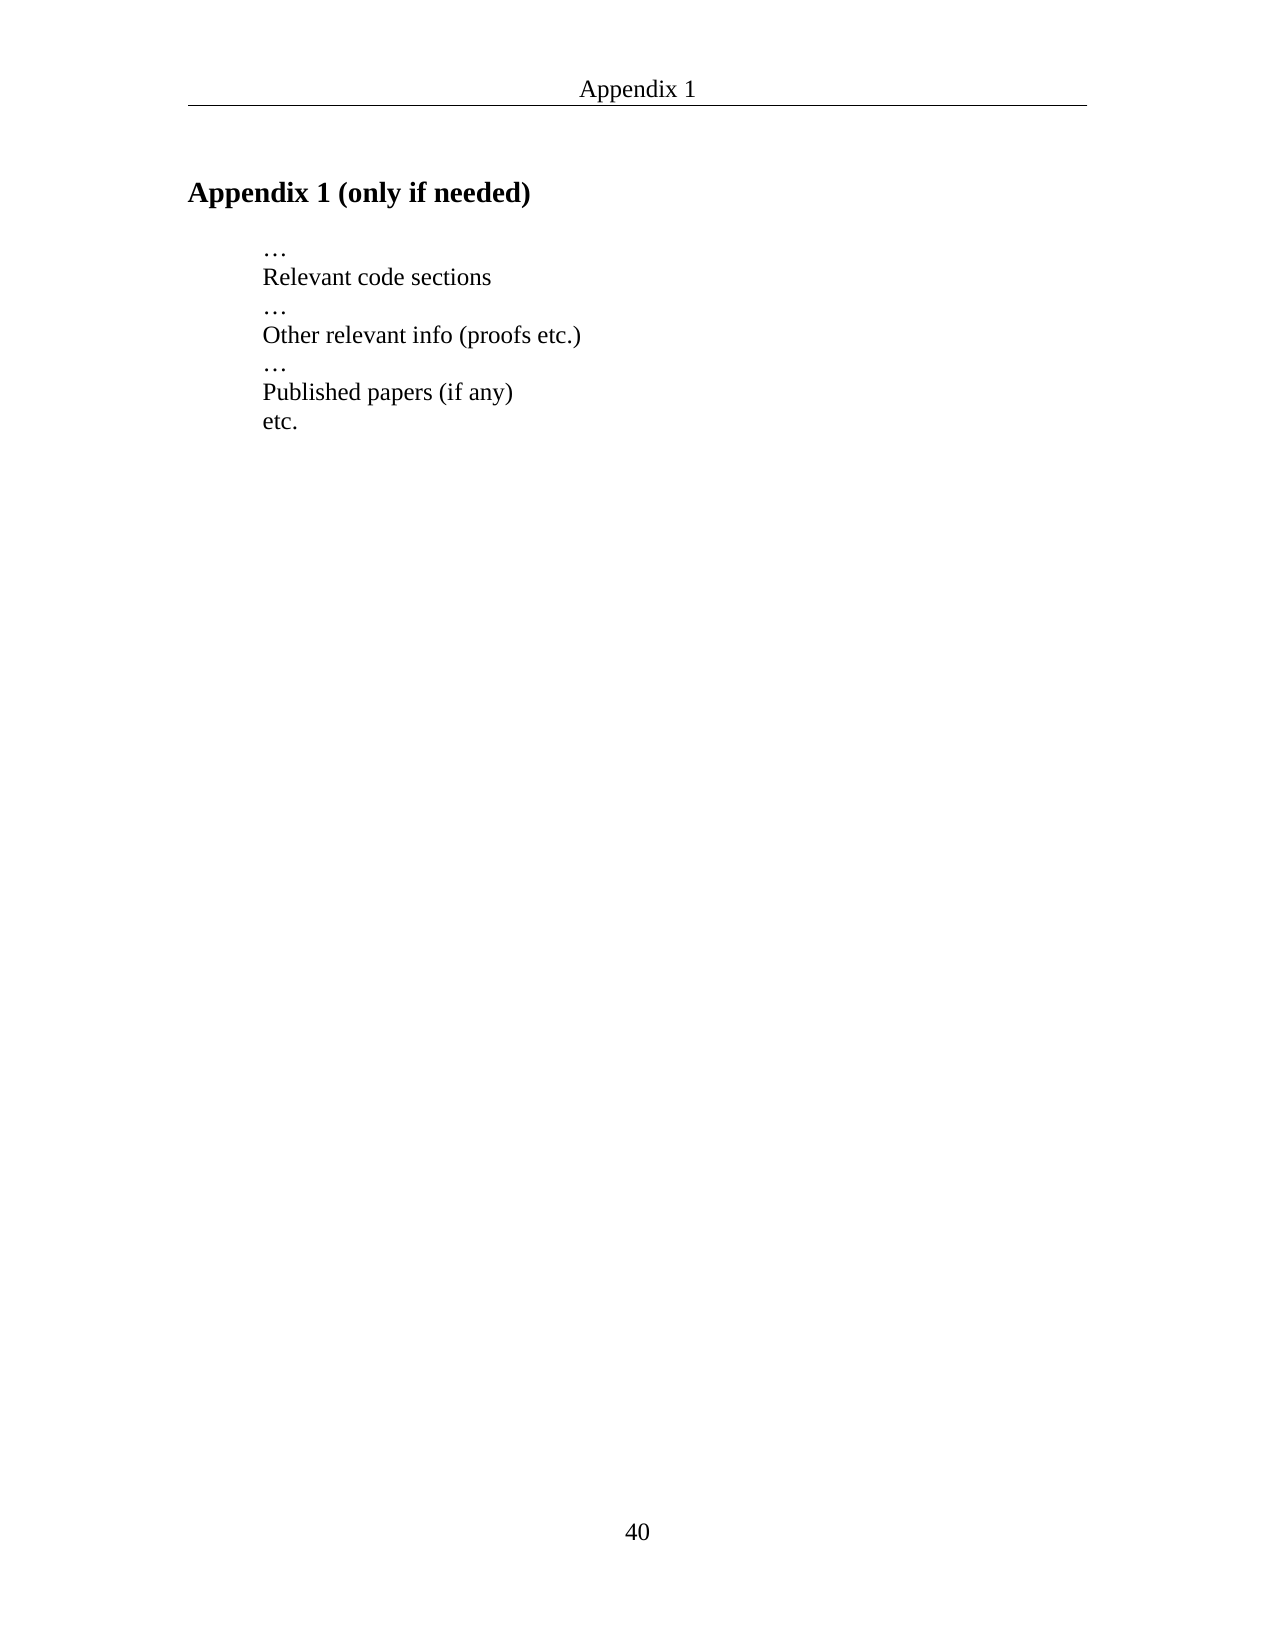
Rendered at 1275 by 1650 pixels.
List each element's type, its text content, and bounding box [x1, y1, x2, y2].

text Other relevant info (proofs etc.) [187, 320, 1087, 348]
text … [187, 348, 1087, 377]
text etc. [187, 406, 1087, 435]
text Published papers (if any) [187, 377, 1087, 406]
text … [187, 233, 1087, 262]
text … [187, 291, 1087, 320]
text Relevant code sections [187, 262, 1087, 291]
subtitle Appendix 1 (only if needed) [187, 175, 1087, 208]
